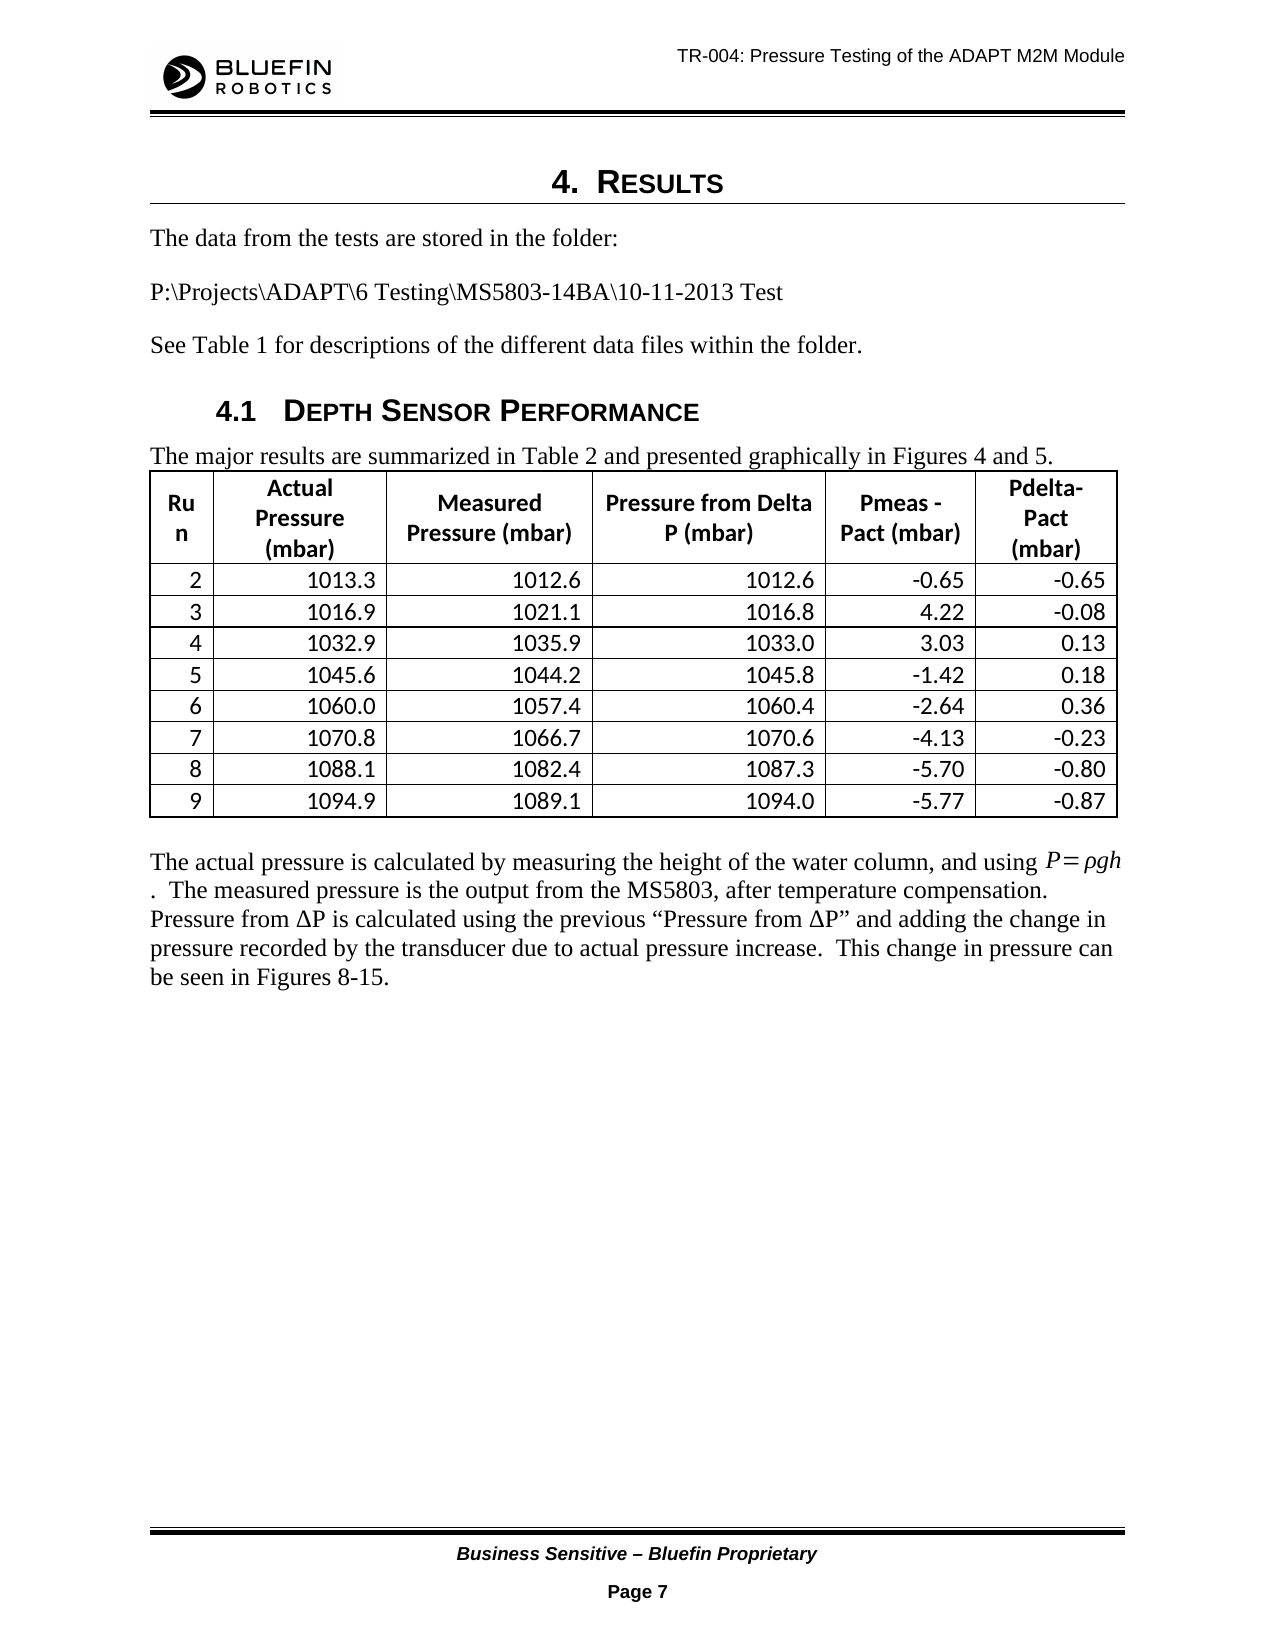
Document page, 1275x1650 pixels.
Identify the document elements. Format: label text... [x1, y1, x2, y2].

table_header Actual Pressure (mbar) [214, 472, 386, 563]
table_cell 1070.6 [593, 722, 825, 753]
table_cell 1021.1 [387, 596, 592, 626]
table_cell 8 [151, 754, 213, 784]
table_cell -5.70 [826, 754, 975, 784]
table_cell -0.23 [976, 722, 1116, 753]
table_header Pressure from Delta P (mbar) [593, 472, 825, 563]
text See Table 1 for descriptions of the different data files within the folder. [150, 330, 1125, 359]
table_cell 1060.0 [214, 691, 386, 721]
table_cell 1012.6 [387, 564, 592, 595]
table_cell 1013.3 [214, 564, 386, 595]
text The major results are summarized in Table 2 and presented graphically in Figures 4 and 5. [150, 441, 1125, 469]
table_cell 4 [151, 628, 213, 658]
table_cell 0.13 [976, 628, 1116, 658]
table_cell 1045.8 [593, 659, 825, 689]
table_cell -4.13 [826, 722, 975, 753]
table_cell 1060.4 [593, 691, 825, 721]
table_header Measured Pressure (mbar) [387, 472, 592, 563]
table_cell 1035.9 [387, 628, 592, 658]
table_cell 1087.3 [593, 754, 825, 784]
table_cell 1082.4 [387, 754, 592, 784]
table_cell -0.80 [976, 754, 1116, 784]
table_cell 4.22 [826, 596, 975, 626]
table_cell -0.87 [976, 785, 1116, 816]
table_cell 9 [151, 785, 213, 816]
text P:\Projects\ADAPT\6 Testing\MS5803-14BA\10-11-2013 Test [150, 277, 1125, 305]
table_cell 1016.9 [214, 596, 386, 626]
text The actual pressure is calculated by measuring the height of the water column, and using . The measured pressure is the output from the MS5803, after temperature compensation. Pressure from ΔP is calculated using the previous “Pressure from ΔP” and adding the change in pressure recorded by the transducer due to actual pressure increase. This change in pressure can be seen in Figures 8-15. [150, 847, 1125, 990]
table_cell 7 [151, 722, 213, 753]
table_cell 1057.4 [387, 691, 592, 721]
table_cell 3.03 [826, 628, 975, 658]
text The data from the tests are stored in the folder: [150, 223, 1125, 252]
table_cell 1070.8 [214, 722, 386, 753]
table_header Pdelta-Pact (mbar) [976, 472, 1116, 563]
table_cell 3 [151, 596, 213, 626]
table_cell 1066.7 [387, 722, 592, 753]
table_cell 1089.1 [387, 785, 592, 816]
table_cell 1088.1 [214, 754, 386, 784]
table_cell 1033.0 [593, 628, 825, 658]
table_cell -0.65 [826, 564, 975, 595]
table_header Pmeas - Pact (mbar) [826, 472, 975, 563]
table_cell 1012.6 [593, 564, 825, 595]
table_cell 2 [151, 564, 213, 595]
table_cell -5.77 [826, 785, 975, 816]
table_cell -0.65 [976, 564, 1116, 595]
table_header Run [151, 472, 213, 563]
table_cell 1045.6 [214, 659, 386, 689]
subtitle Depth Sensor Performance [216, 392, 1125, 428]
table_cell 0.18 [976, 659, 1116, 689]
table_cell 1094.0 [593, 785, 825, 816]
table_cell 6 [151, 691, 213, 721]
subtitle Results [150, 162, 1125, 203]
table_cell 1094.9 [214, 785, 386, 816]
table_cell 1016.8 [593, 596, 825, 626]
table_cell 0.36 [976, 691, 1116, 721]
table_cell -2.64 [826, 691, 975, 721]
table_cell -0.08 [976, 596, 1116, 626]
table_cell 5 [151, 659, 213, 689]
table_cell 1044.2 [387, 659, 592, 689]
table_cell -1.42 [826, 659, 975, 689]
table_cell 1032.9 [214, 628, 386, 658]
picture [150, 45, 344, 110]
